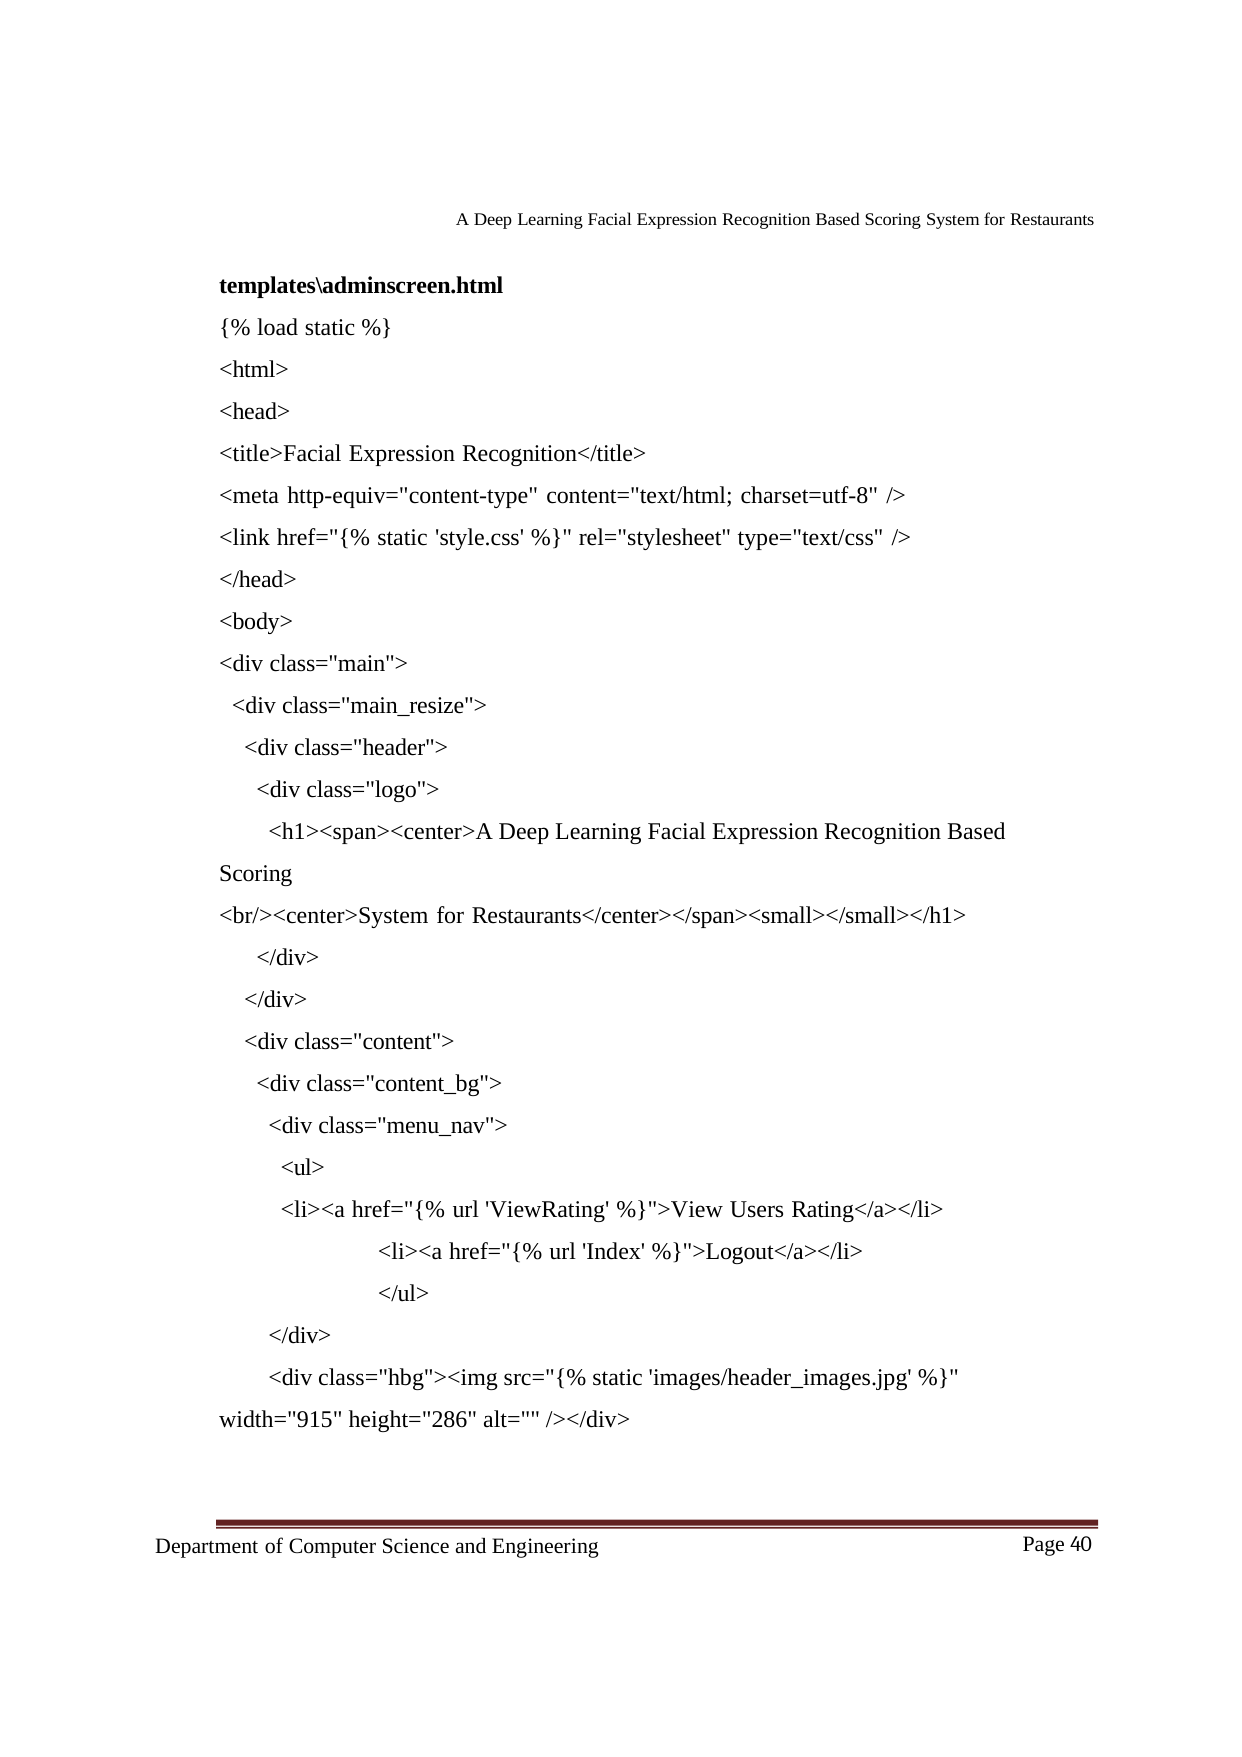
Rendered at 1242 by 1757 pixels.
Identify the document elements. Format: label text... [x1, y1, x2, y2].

text <br/><center>System for Restaurants</center></span><small></small></h1> [219, 902, 1169, 928]
text <div class="main_resize"> [232, 692, 1169, 719]
text <li><a href="{% url 'Index' %}">Logout</a></li> [378, 1237, 1169, 1265]
text </div> [244, 985, 1169, 1012]
text </div> [268, 1321, 1169, 1349]
text <meta http-equiv="content-type" content="text/html; charset=utf-8" /> [219, 481, 1169, 509]
text <div class="content_bg"> [256, 1069, 1169, 1097]
text <title>Facial Expression Recognition</title> [219, 439, 1169, 467]
text <ul> [280, 1153, 1169, 1181]
text <head> [219, 397, 1169, 425]
text <html> [219, 355, 1169, 383]
text templates\adminscreen.html [219, 271, 1169, 299]
text <h1><span><center>A Deep Learning Facial Expression Recognition Based Scoring [219, 817, 1077, 887]
text {% load static %} [219, 313, 1169, 341]
text </div> [256, 943, 1169, 970]
text <div class="hbg"><img src="{% static 'images/header_images.jpg' %}" width="915" height="286" alt="" /></div> [219, 1363, 984, 1433]
text <div class="main"> [219, 649, 1169, 677]
text <body> [219, 607, 1169, 635]
text <li><a href="{% url 'ViewRating' %}">View Users Rating</a></li> [280, 1195, 1169, 1223]
text <div class="header"> [244, 733, 1169, 761]
text <link href="{% static 'style.css' %}" rel="stylesheet" type="text/css" /> [219, 523, 1169, 551]
text </head> [219, 565, 1169, 593]
text <div class="logo"> [256, 775, 1169, 803]
text </ul> [378, 1279, 1169, 1307]
text <div class="menu_nav"> [268, 1111, 1169, 1138]
text <div class="content"> [244, 1027, 1169, 1055]
